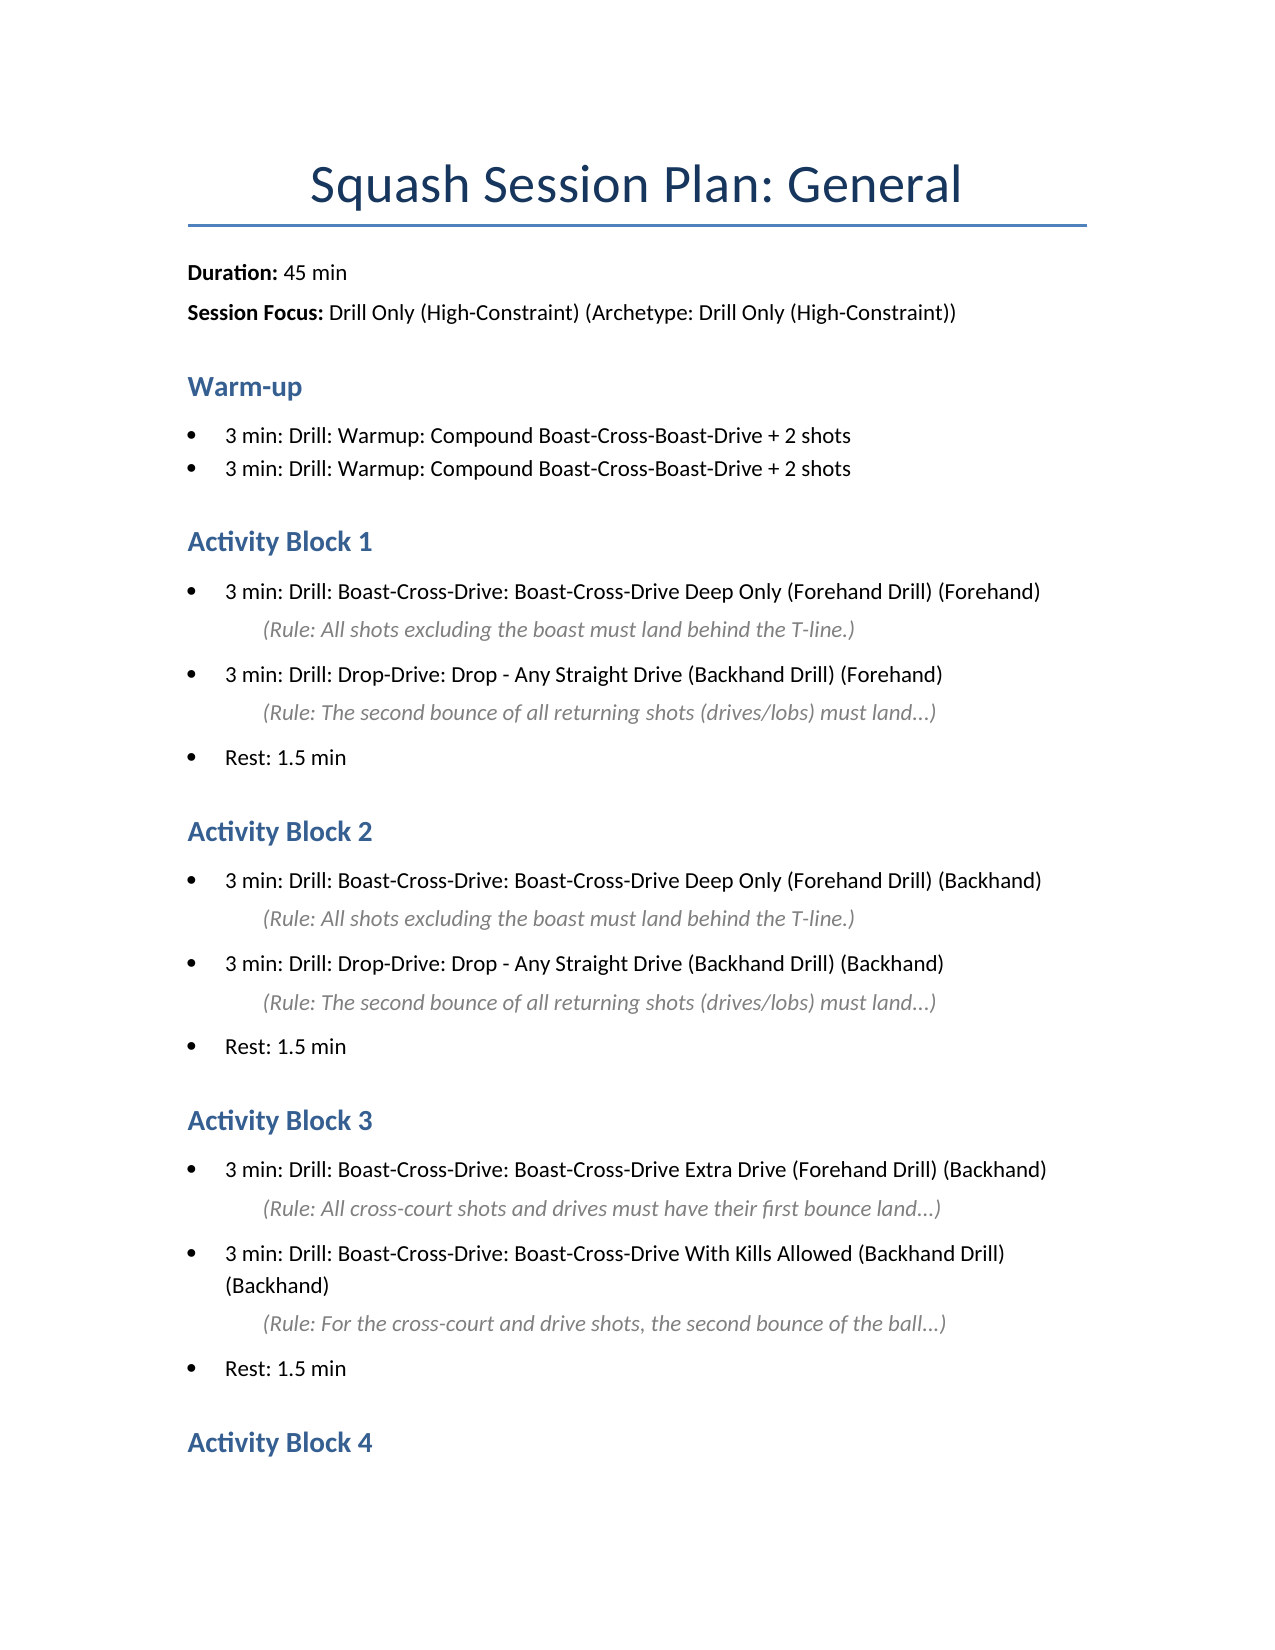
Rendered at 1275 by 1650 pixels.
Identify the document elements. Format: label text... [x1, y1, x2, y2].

list 3 min: Drill: Boast-Cross-Drive: Boast-Cross-Drive Deep Only (Forehand Drill) (Backhand) [187, 866, 1087, 894]
subtitle Warm-up [187, 368, 1087, 404]
subtitle Activity Block 1 [187, 523, 1087, 559]
text (Rule: All shots excluding the boast must land behind the T-line.) [262, 615, 1087, 643]
text (Rule: The second bounce of all returning shots (drives/lobs) must land...) [262, 988, 1087, 1016]
list 3 min: Drill: Boast-Cross-Drive: Boast-Cross-Drive With Kills Allowed (Backhand Drill) (Backhand) [187, 1239, 1087, 1299]
text Session Focus: Drill Only (High-Constraint) (Archetype: Drill Only (High-Constraint)) [187, 298, 1087, 326]
subtitle Activity Block 2 [187, 813, 1087, 848]
subtitle Activity Block 4 [187, 1424, 1087, 1459]
list 3 min: Drill: Drop-Drive: Drop - Any Straight Drive (Backhand Drill) (Forehand) [187, 660, 1087, 688]
subtitle Activity Block 3 [187, 1102, 1087, 1138]
list 3 min: Drill: Boast-Cross-Drive: Boast-Cross-Drive Extra Drive (Forehand Drill) (Backhand) [187, 1156, 1087, 1183]
list Rest: 1.5 min [187, 1032, 1087, 1060]
text Duration: 45 min [187, 258, 1087, 286]
list 3 min: Drill: Warmup: Compound Boast-Cross-Boast-Drive + 2 shots [187, 421, 1087, 449]
text (Rule: All shots excluding the boast must land behind the T-line.) [262, 904, 1087, 933]
list 3 min: Drill: Warmup: Compound Boast-Cross-Boast-Drive + 2 shots [187, 454, 1087, 482]
list 3 min: Drill: Boast-Cross-Drive: Boast-Cross-Drive Deep Only (Forehand Drill) (Forehand) [187, 577, 1087, 605]
text (Rule: All cross-court shots and drives must have their first bounce land...) [262, 1194, 1087, 1222]
text (Rule: For the cross-court and drive shots, the second bounce of the ball...) [262, 1309, 1087, 1337]
list Rest: 1.5 min [187, 743, 1087, 771]
list Rest: 1.5 min [187, 1354, 1087, 1382]
text (Rule: The second bounce of all returning shots (drives/lobs) must land...) [262, 698, 1087, 726]
title Squash Session Plan: General [187, 150, 1087, 227]
list 3 min: Drill: Drop-Drive: Drop - Any Straight Drive (Backhand Drill) (Backhand) [187, 949, 1087, 977]
